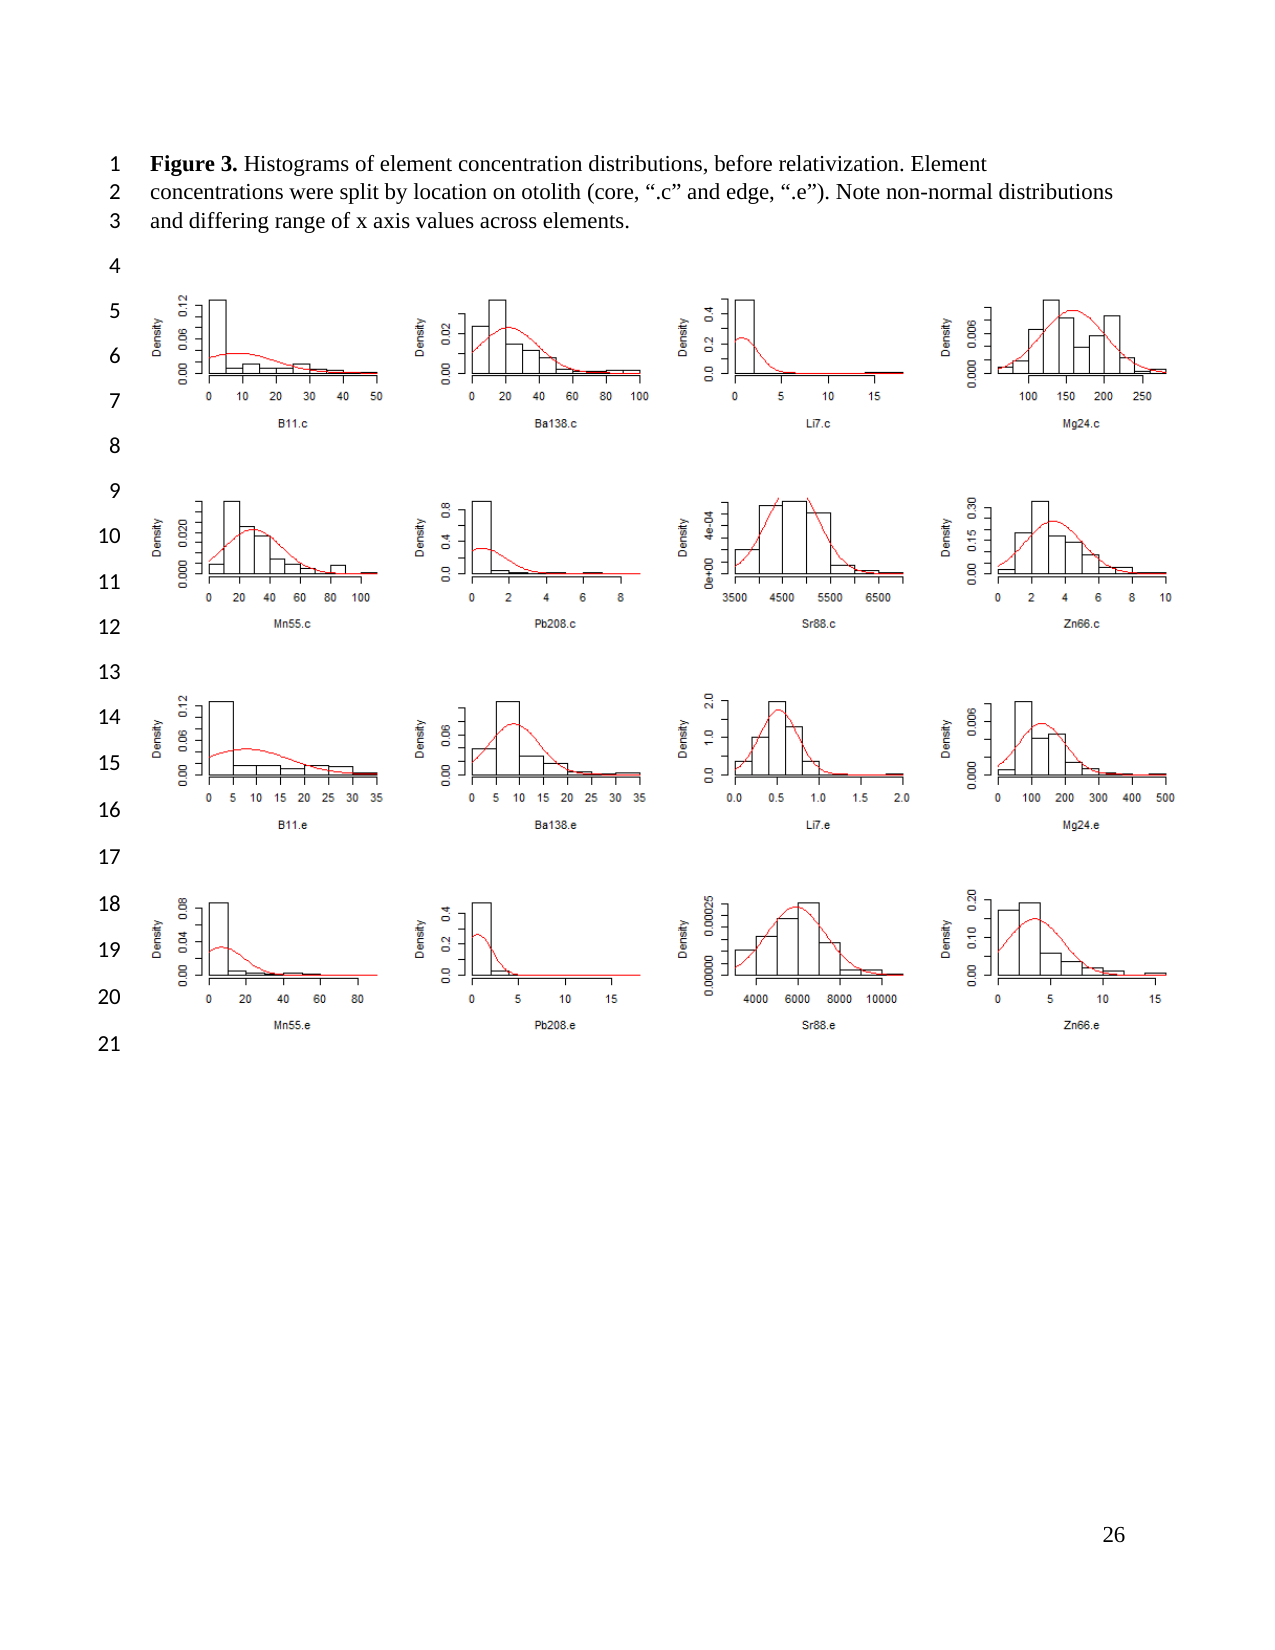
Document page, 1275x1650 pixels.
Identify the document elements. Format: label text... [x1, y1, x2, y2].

picture [148, 243, 1199, 1046]
text Figure 3. Histograms of element concentration distributions, before relativization. Element concentrations were split by location on otolith (core, “.c” and edge, “.e”). Note non-normal distributions and differing range of x axis values across elements. [150, 150, 1125, 233]
